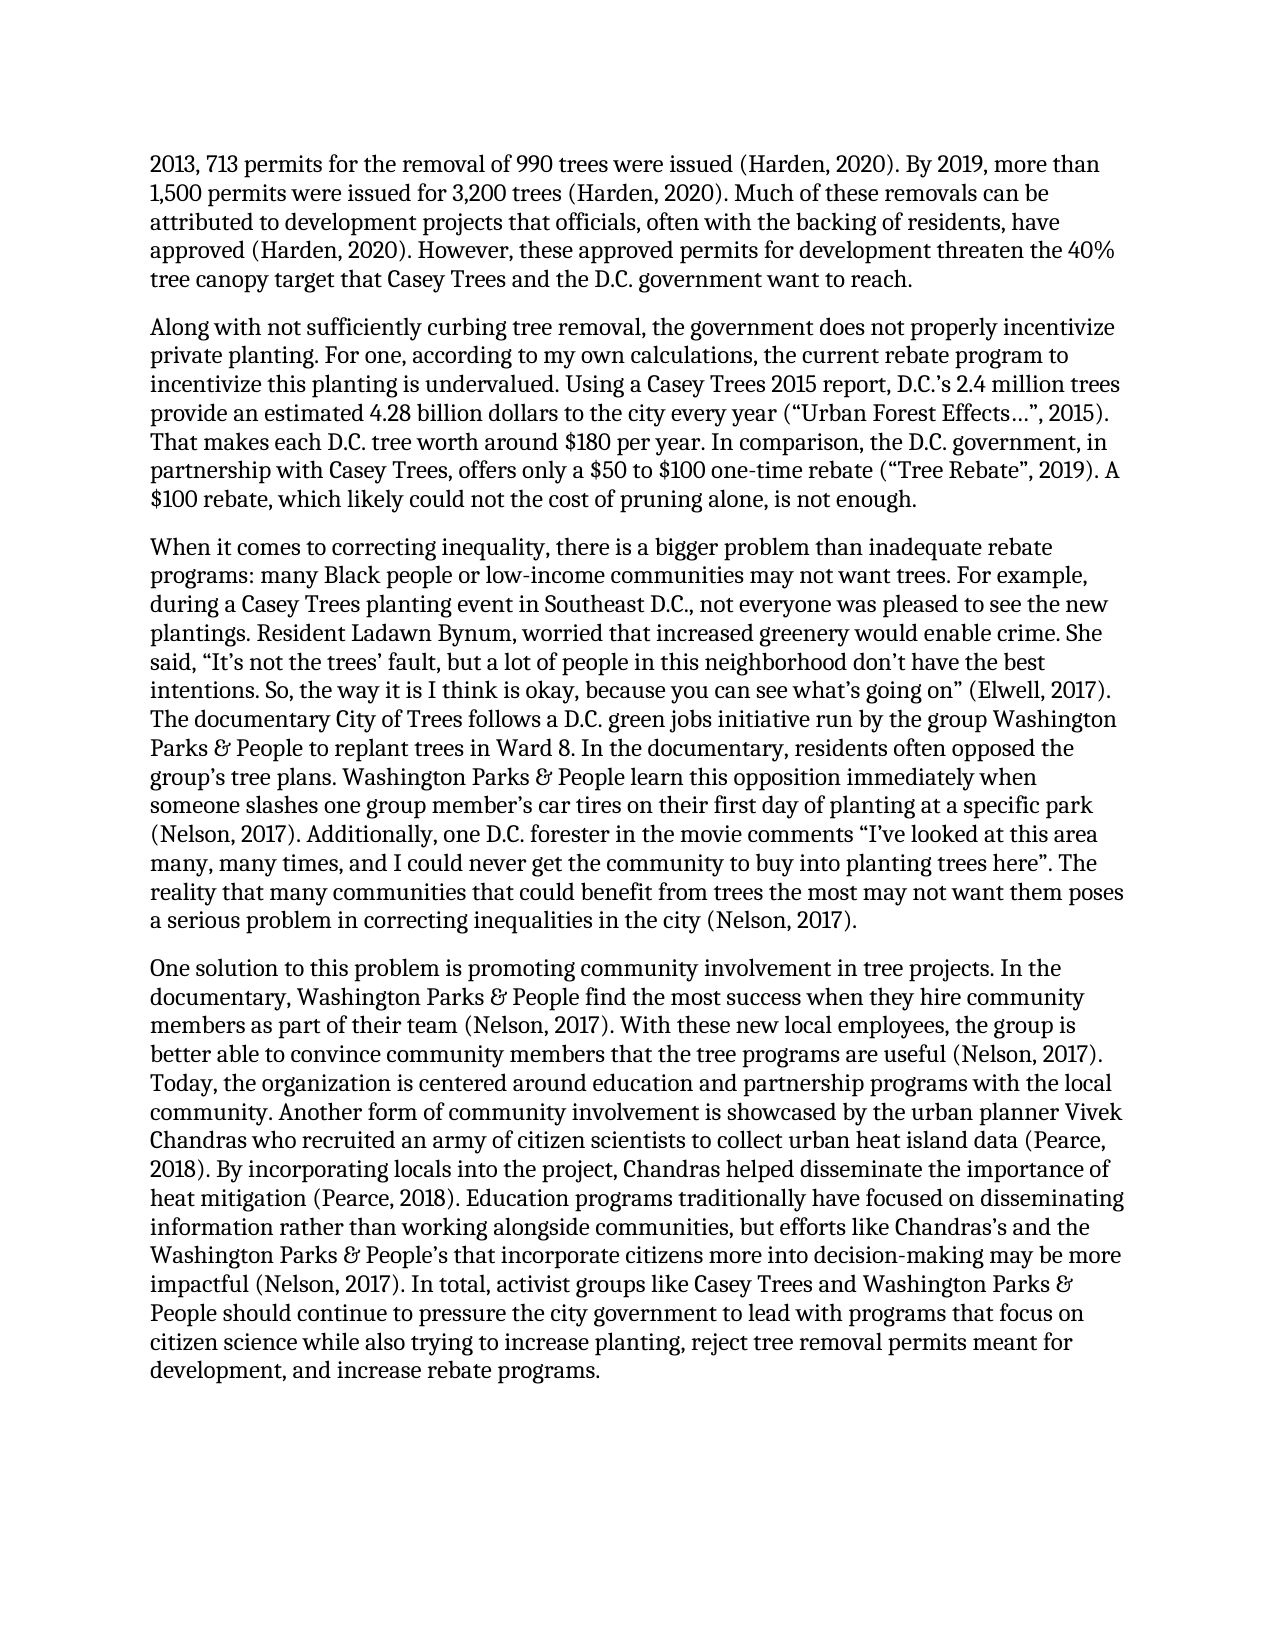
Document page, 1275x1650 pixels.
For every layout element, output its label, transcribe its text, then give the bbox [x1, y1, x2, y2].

text Along with not sufficiently curbing tree removal, the government does not properly incentivize private planting. For one, according to my own calculations, the current rebate program to incentivize this planting is undervalued. Using a Casey Trees 2015 report, D.C.’s 2.4 million trees provide an estimated 4.28 billion dollars to the city every year (“Urban Forest Effects…”, 2015). That makes each D.C. tree worth around $180 per year. In comparison, the D.C. government, in partnership with Casey Trees, offers only a $50 to $100 one-time rebate (“Tree Rebate”, 2019). A $100 rebate, which likely could not the cost of pruning alone, is not enough. [150, 312, 1125, 514]
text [150, 150, 1125, 294]
text One solution to this problem is promoting community involvement in tree projects. In the documentary, Washington Parks & People find the most success when they hire community members as part of their team (Nelson, 2017). With these new local employees, the group is better able to convince community members that the tree programs are useful (Nelson, 2017). Today, the organization is centered around education and partnership programs with the local community. Another form of community involvement is showcased by the urban planner Vivek Chandras who recruited an army of citizen scientists to collect urban heat island data (Pearce, 2018). By incorporating locals into the project, Chandras helped disseminate the importance of heat mitigation (Pearce, 2018). Education programs traditionally have focused on disseminating information rather than working alongside communities, but efforts like Chandras’s and the Washington Parks & People’s that incorporate citizens more into decision-making may be more impactful (Nelson, 2017). In total, activist groups like Casey Trees and Washington Parks & People should continue to pressure the city government to lead with programs that focus on citizen science while also trying to increase planting, reject tree removal permits meant for development, and increase rebate programs. [150, 954, 1125, 1385]
text When it comes to correcting inequality, there is a bigger problem than inadequate rebate programs: many Black people or low-income communities may not want trees. For example, during a Casey Trees planting event in Southeast D.C., not everyone was pleased to see the new plantings. Resident Ladawn Bynum, worried that increased greenery would enable crime. She said, “It’s not the trees’ fault, but a lot of people in this neighborhood don’t have the best intentions. So, the way it is I think is okay, because you can see what’s going on” (Elwell, 2017). The documentary City of Trees follows a D.C. green jobs initiative run by the group Washington Parks & People to replant trees in Ward 8. In the documentary, residents often opposed the group’s tree plans. Washington Parks & People learn this opposition immediately when someone slashes one group member’s car tires on their first day of planting at a specific park (Nelson, 2017). Additionally, one D.C. forester in the movie comments “I’ve looked at this area many, many times, and I could never get the community to buy into planting trees here”. The reality that many communities that could benefit from trees the most may not want them poses a serious problem in correcting inequalities in the city (Nelson, 2017). [150, 532, 1125, 935]
